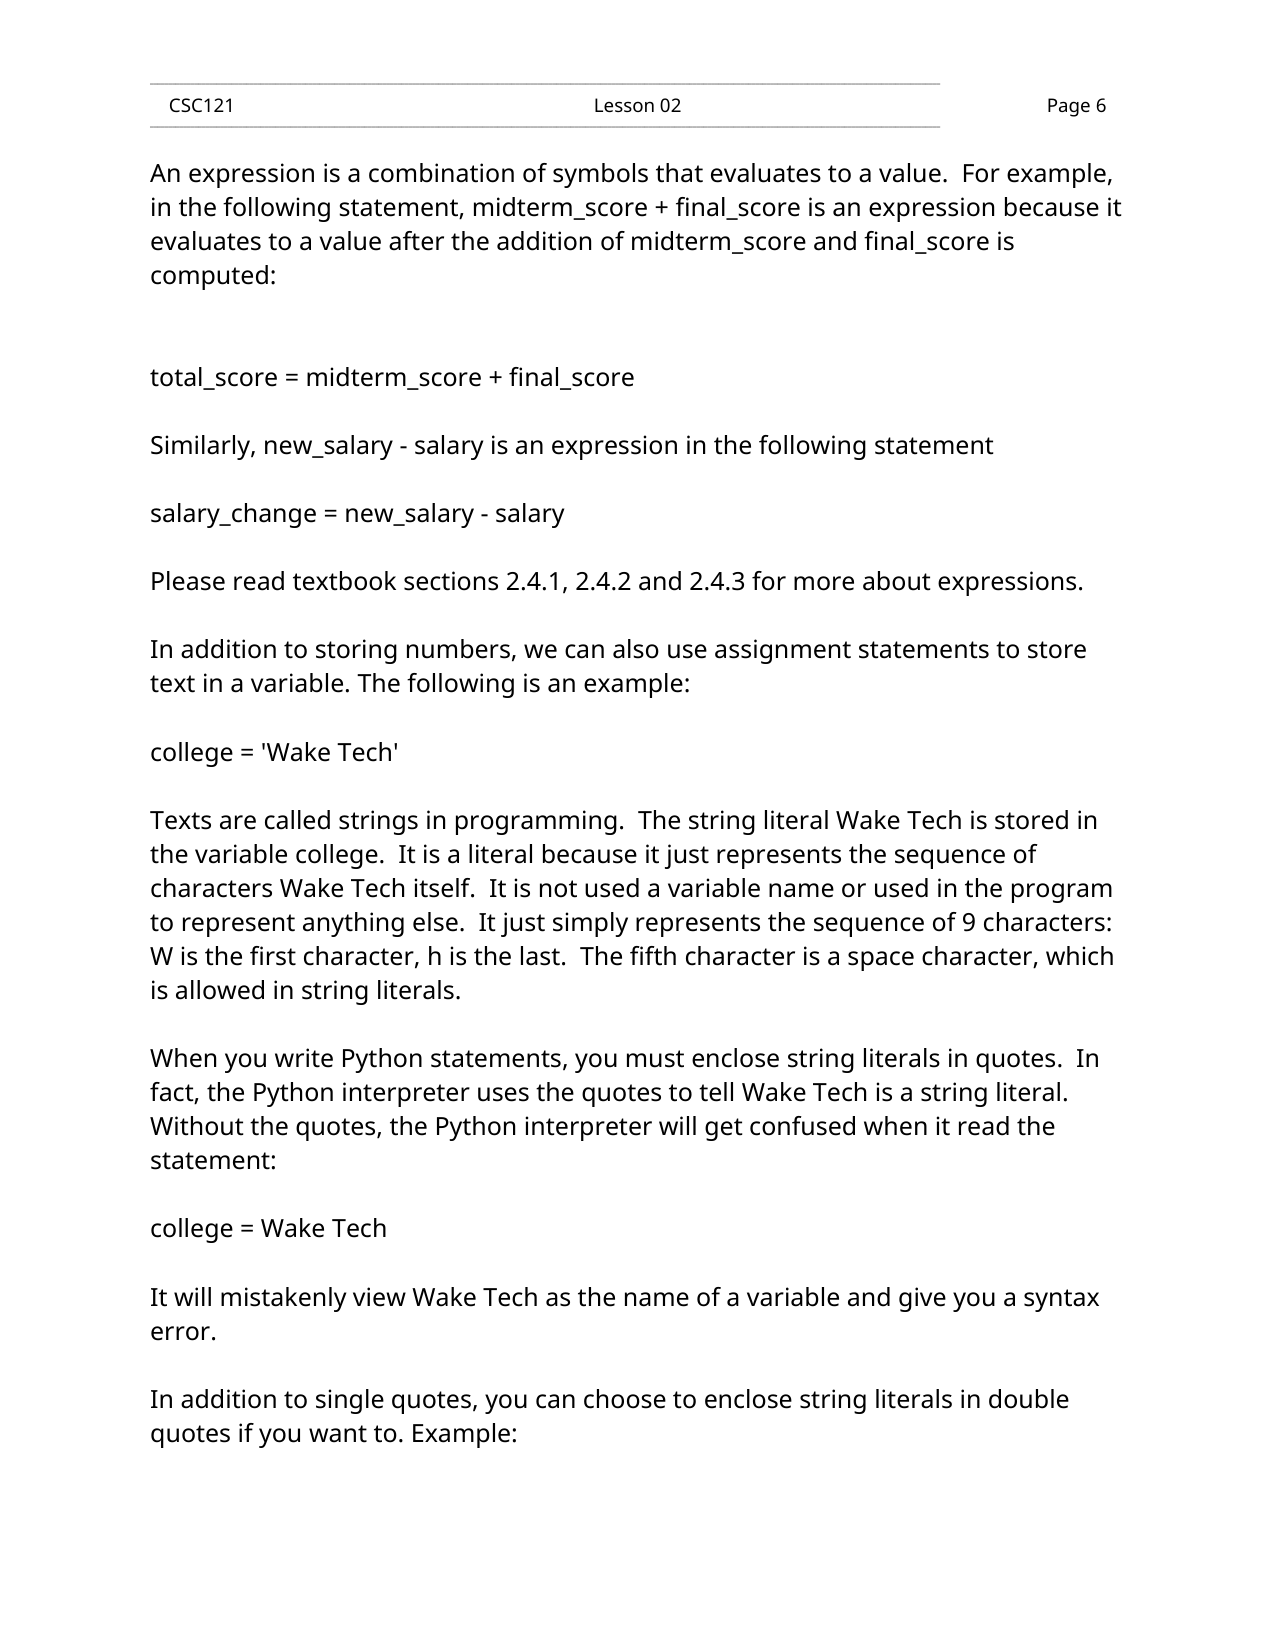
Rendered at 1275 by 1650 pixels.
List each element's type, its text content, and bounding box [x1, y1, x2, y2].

text In addition to storing numbers, we can also use assignment statements to store text in a variable. The following is an example: [150, 632, 1125, 700]
text Please read textbook sections 2.4.1, 2.4.2 and 2.4.3 for more about expressions. [150, 564, 1125, 598]
text total_score = midterm_score + final_score [150, 359, 1125, 394]
text Similarly, new_salary - salary is an expression in the following statement [150, 428, 1125, 462]
text Texts are called strings in programming. The string literal Wake Tech is stored in the variable college. It is a literal because it just represents the sequence of characters Wake Tech itself. It is not used a variable name or used in the program to represent anything else. It just simply represents the sequence of 9 characters: W is the first character, h is the last. The fifth character is a space character, which is allowed in string literals. [150, 802, 1125, 1007]
text When you write Python statements, you must enclose string literals in quotes. In fact, the Python interpreter uses the quotes to tell Wake Tech is a string literal. Without the quotes, the Python interpreter will get confused when it read the statement: [150, 1041, 1125, 1177]
text It will mistakenly view Wake Tech as the name of a variable and give you a syntax error. [150, 1279, 1125, 1347]
text college = Wake Tech [150, 1211, 1125, 1245]
text college = 'Wake Tech' [150, 734, 1125, 768]
text In addition to single quotes, you can choose to enclose string literals in double quotes if you want to. Example: [150, 1381, 1125, 1449]
text salary_change = new_salary - salary [150, 496, 1125, 530]
text An expression is a combination of symbols that evaluates to a value. For example, in the following statement, midterm_score + final_score is an expression because it evaluates to a value after the addition of midterm_score and final_score is computed: [150, 155, 1125, 291]
